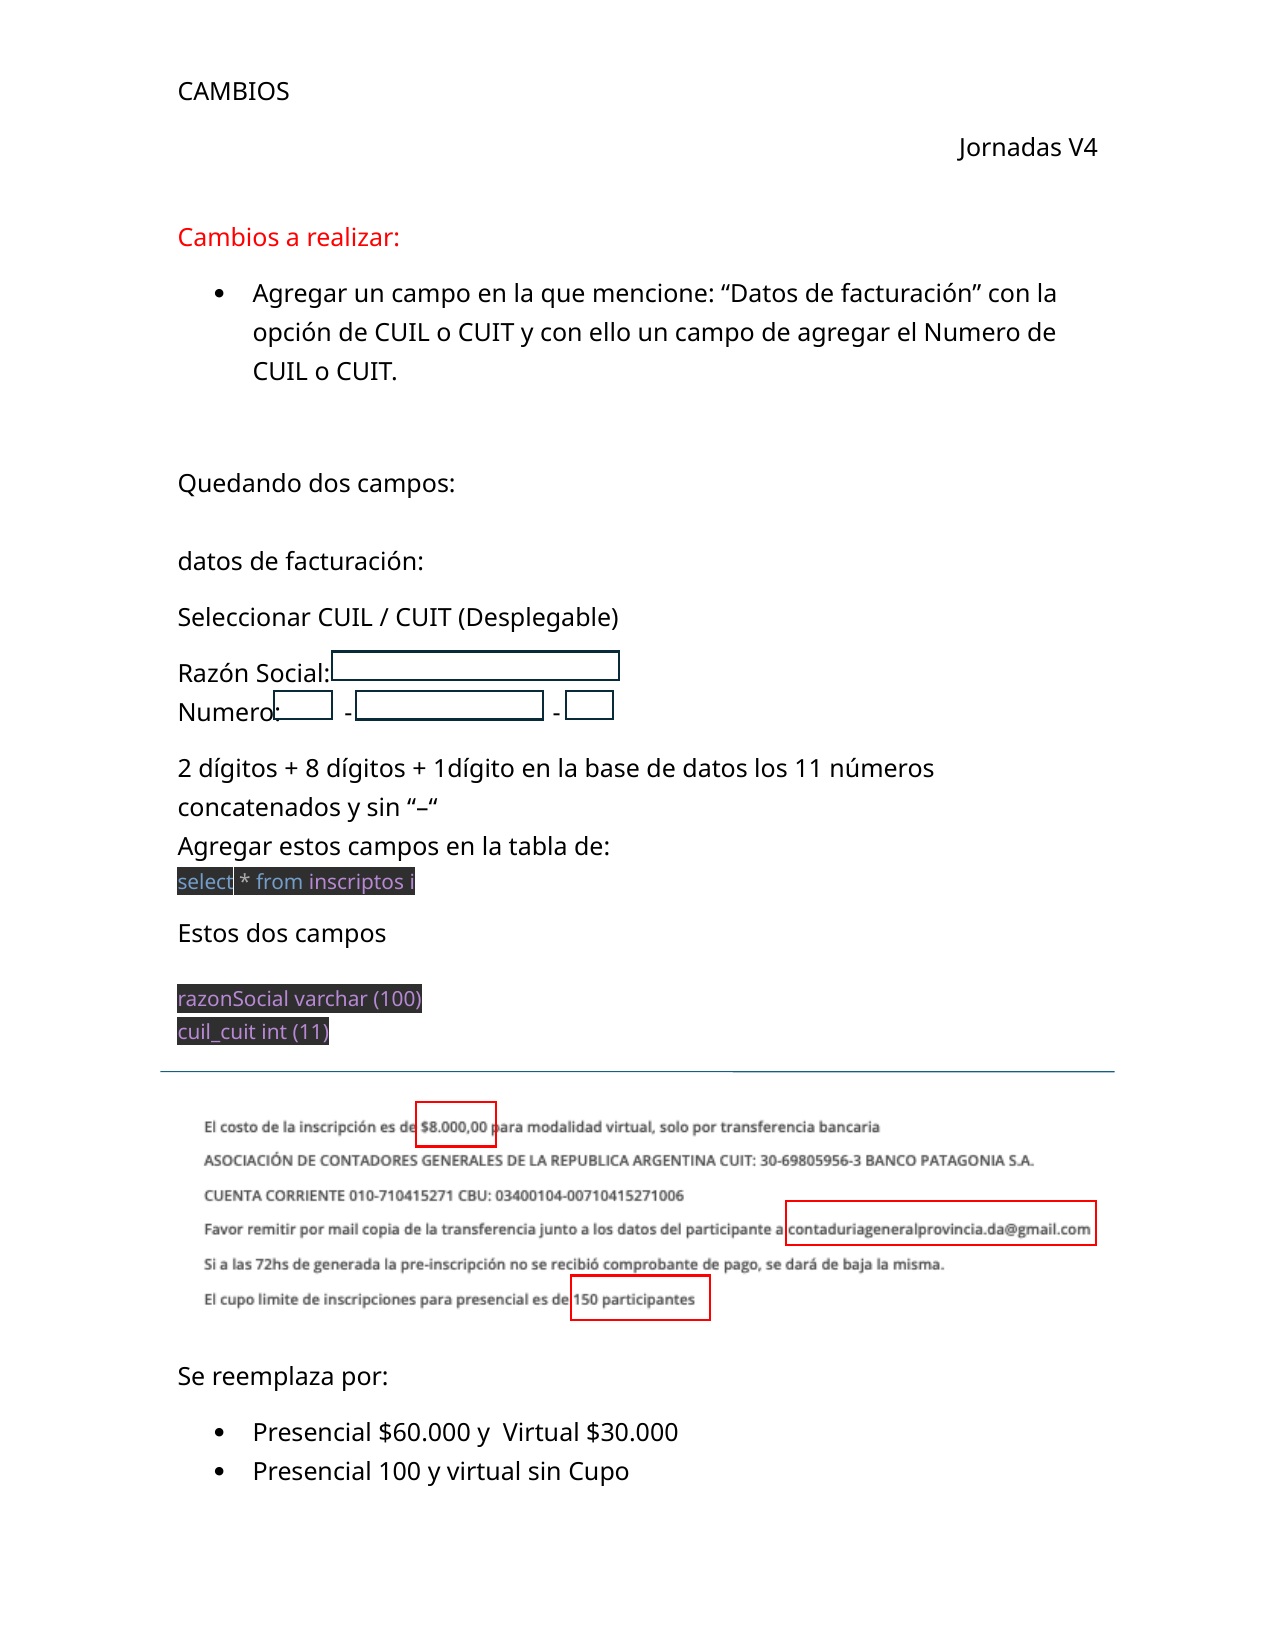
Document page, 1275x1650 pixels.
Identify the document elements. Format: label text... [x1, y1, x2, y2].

list Presencial $60.000 y Virtual $30.000 [215, 1414, 1098, 1448]
list Presencial 100 y virtual sin Cupo [215, 1453, 1098, 1487]
picture [417, 1105, 495, 1145]
text Estos dos campos [177, 916, 1098, 950]
list Agregar un campo en la que mencione: “Datos de facturación” con la opción de CUIL o CUIT y con ello un campo de agregar el Numero de CUIL o CUIT. [215, 275, 1098, 388]
text razonSocial varchar (100) cuil_cuit int (11) [177, 984, 1098, 1045]
text Se reemplaza por: [177, 1358, 1098, 1392]
text Seleccionar CUIL / CUIT (Desplegable) [177, 599, 1098, 633]
text Quedando dos campos: datos de facturación: [177, 465, 1098, 578]
text Razón Social: Numero: - - [177, 655, 1098, 728]
text 2 dígitos + 8 dígitos + 1dígito en la base de datos los 11 números concatenados y sin “–“ Agregar estos campos en la tabla de: select * from inscriptos i [177, 750, 1098, 895]
picture [177, 1105, 1130, 1337]
text Cambios a realizar: [177, 219, 1098, 253]
